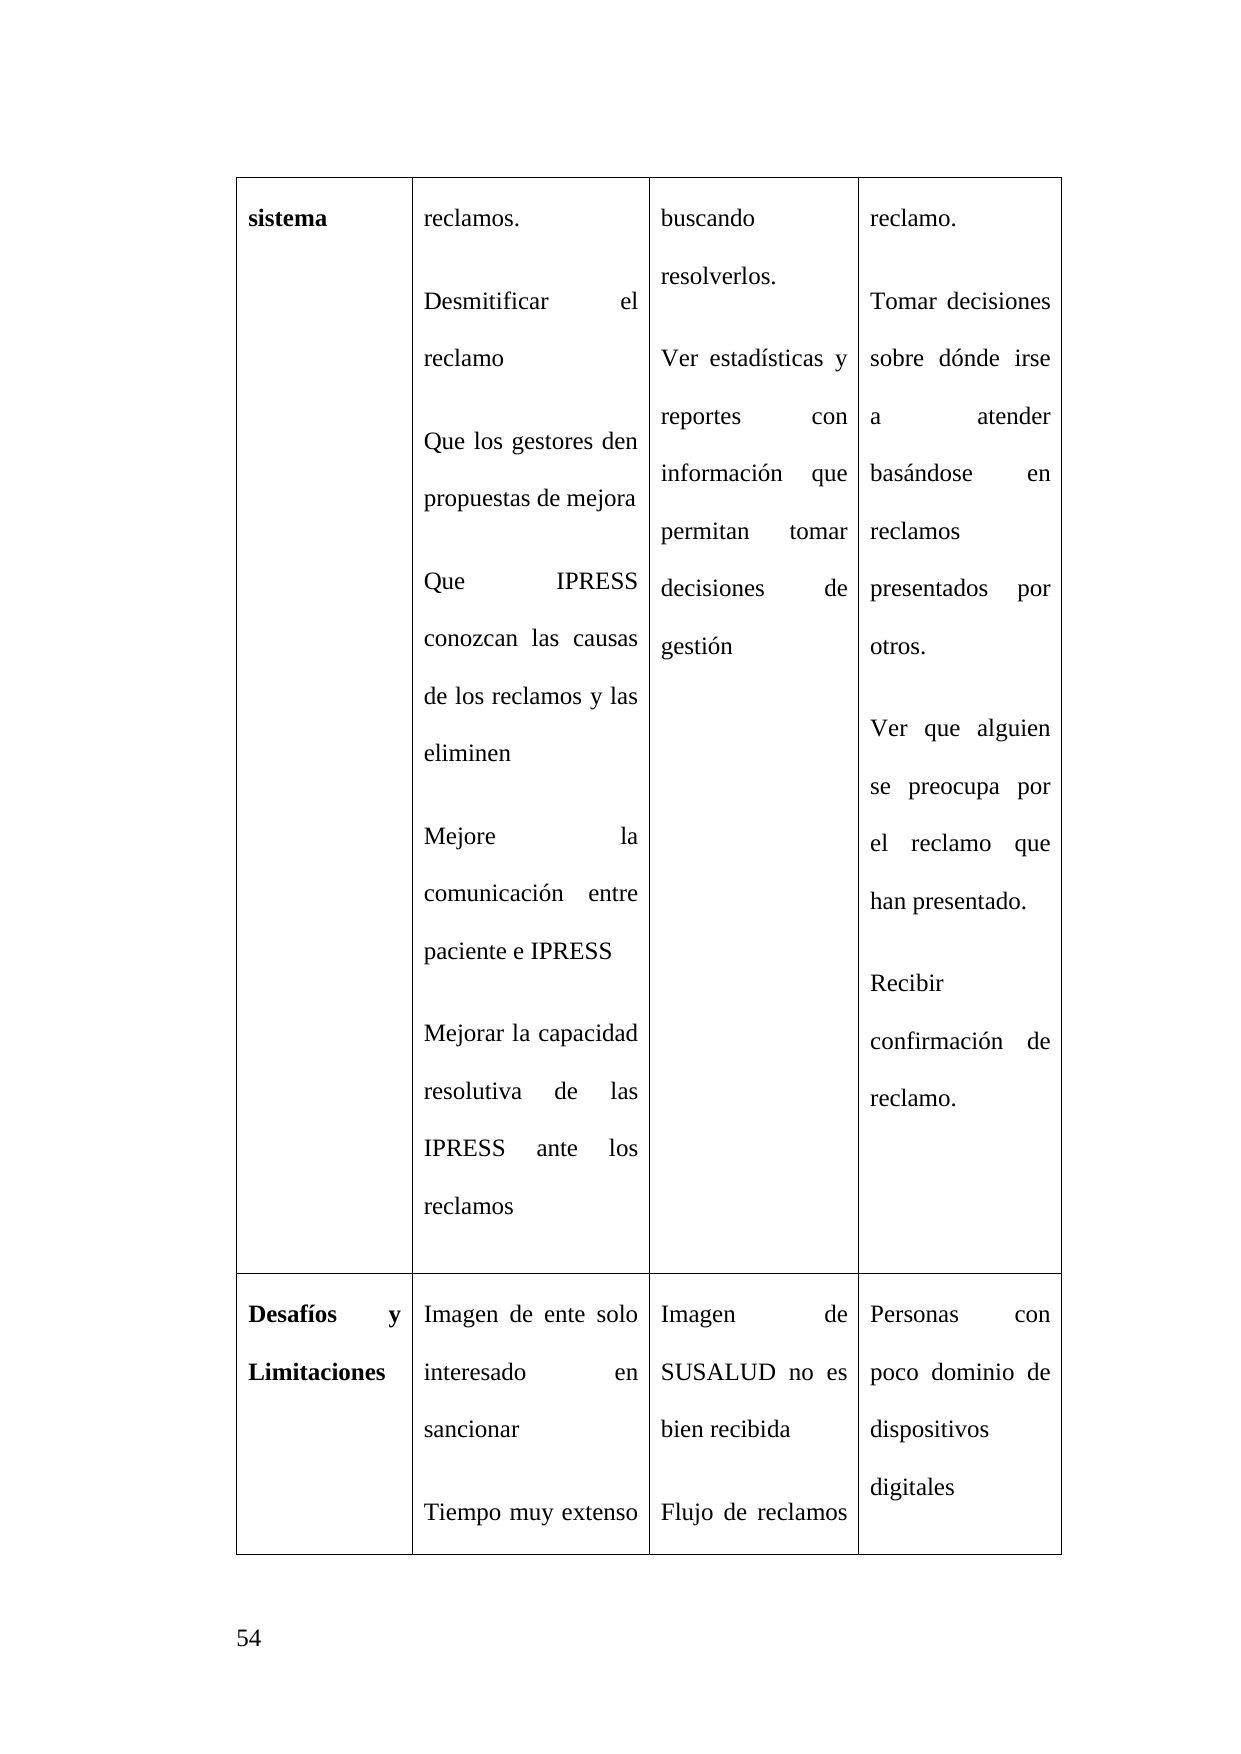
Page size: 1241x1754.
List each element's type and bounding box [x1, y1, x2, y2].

table_cell [859, 1274, 1061, 1554]
table_cell [650, 178, 858, 1273]
table_cell [413, 1274, 649, 1554]
table_cell [650, 1274, 858, 1554]
table_cell [237, 1274, 412, 1554]
table_cell [237, 178, 412, 1273]
table_cell [859, 178, 1061, 1273]
table_cell [413, 178, 649, 1273]
